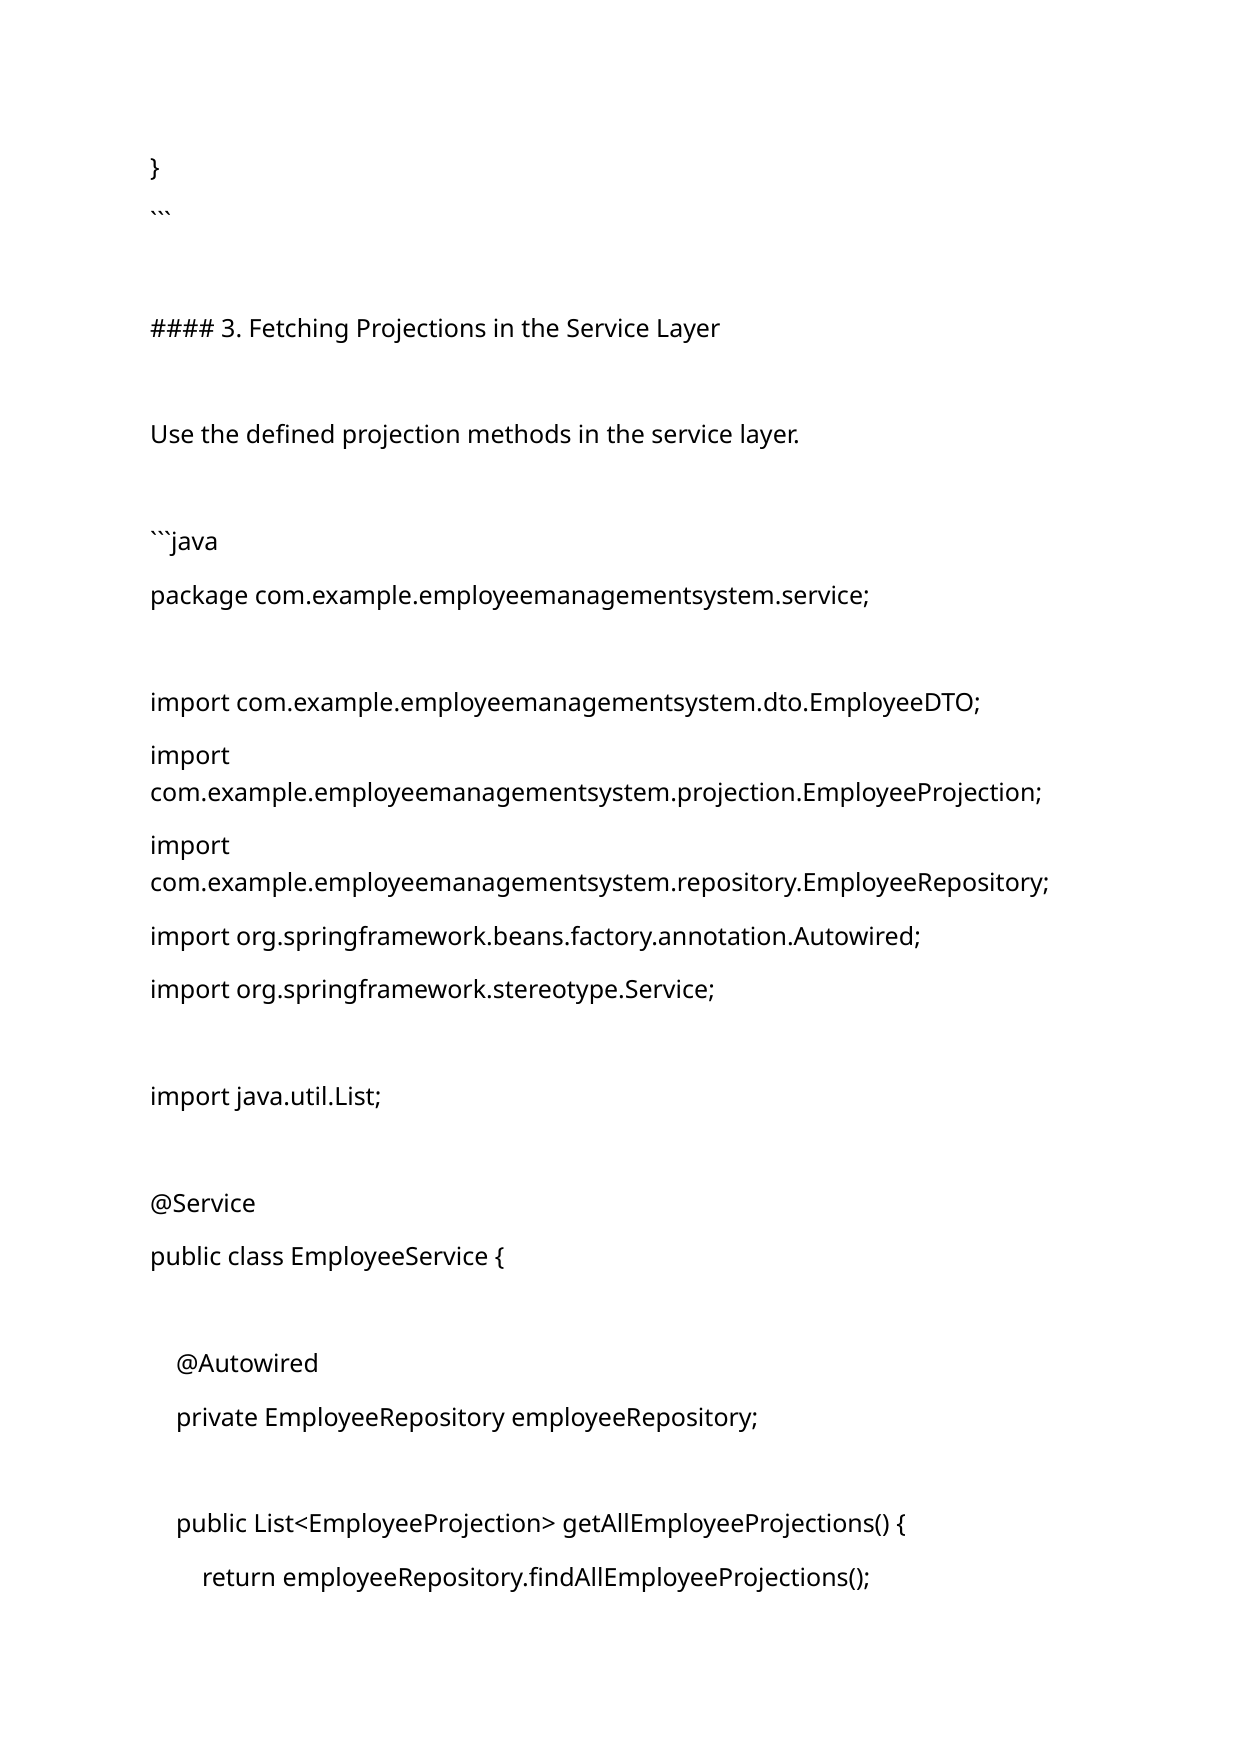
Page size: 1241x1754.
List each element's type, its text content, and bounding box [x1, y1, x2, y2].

text import org.springframework.beans.factory.annotation.Autowired; [150, 918, 1090, 952]
text import org.springframework.stereotype.Service; [150, 972, 1090, 1006]
text return employeeRepository.findAllEmployeeProjections(); [150, 1559, 1090, 1593]
text public class EmployeeService { [150, 1239, 1090, 1273]
text private EmployeeRepository employeeRepository; [150, 1399, 1090, 1433]
text } [150, 150, 1090, 184]
text public List<EmployeeProjection> getAllEmployeeProjections() { [150, 1506, 1090, 1540]
text Use the defined projection methods in the service layer. [150, 417, 1090, 451]
text import com.example.employeemanagementsystem.repository.EmployeeRepository; [150, 828, 1090, 899]
text @Autowired [150, 1346, 1090, 1380]
text #### 3. Fetching Projections in the Service Layer [150, 310, 1090, 344]
text import com.example.employeemanagementsystem.dto.EmployeeDTO; [150, 684, 1090, 718]
text ```java [150, 524, 1090, 558]
text import com.example.employeemanagementsystem.projection.EmployeeProjection; [150, 738, 1090, 809]
text @Service [150, 1185, 1090, 1219]
text ``` [150, 203, 1090, 237]
text package com.example.employeemanagementsystem.service; [150, 577, 1090, 612]
text import java.util.List; [150, 1078, 1090, 1113]
